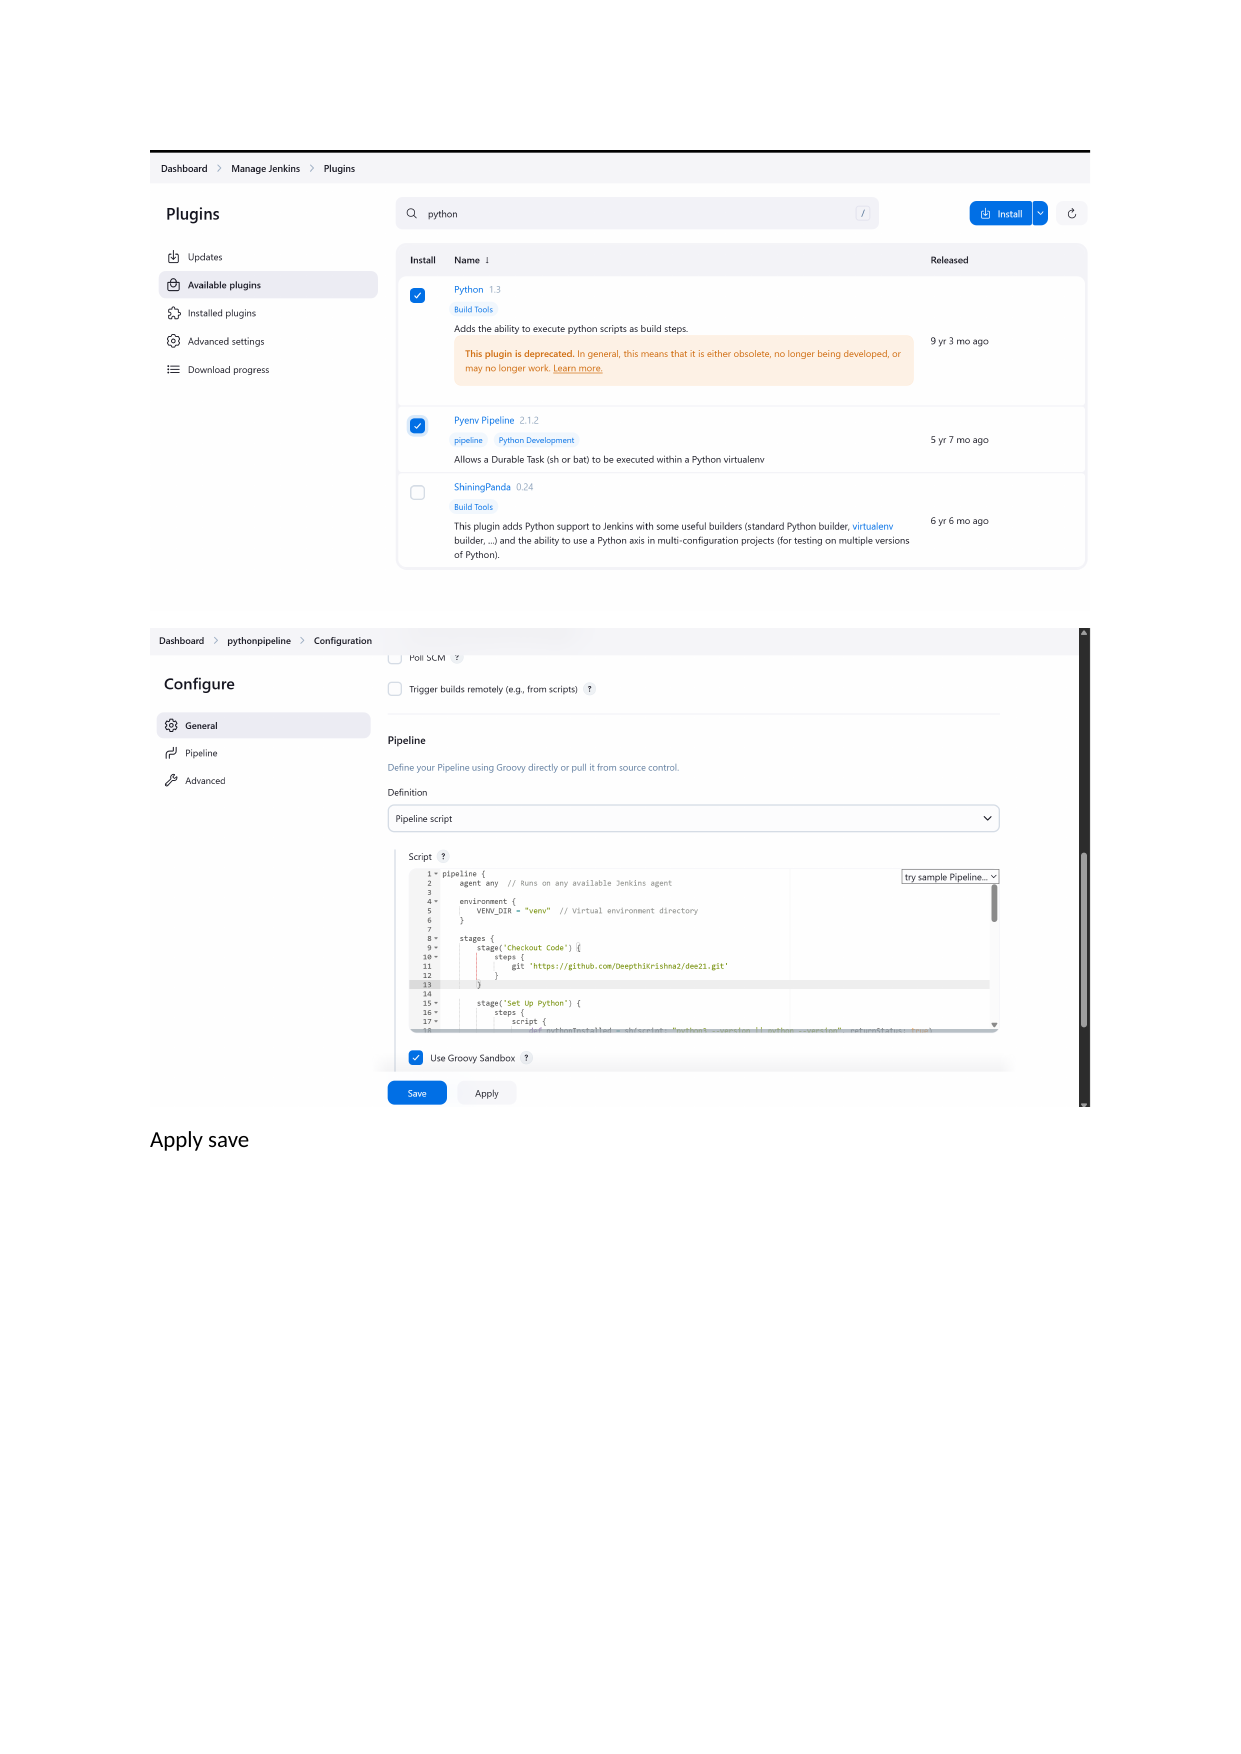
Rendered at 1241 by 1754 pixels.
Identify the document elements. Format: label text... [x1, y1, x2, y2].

text Apply save [150, 1125, 1090, 1153]
picture [150, 150, 1091, 611]
picture [150, 628, 1091, 1107]
